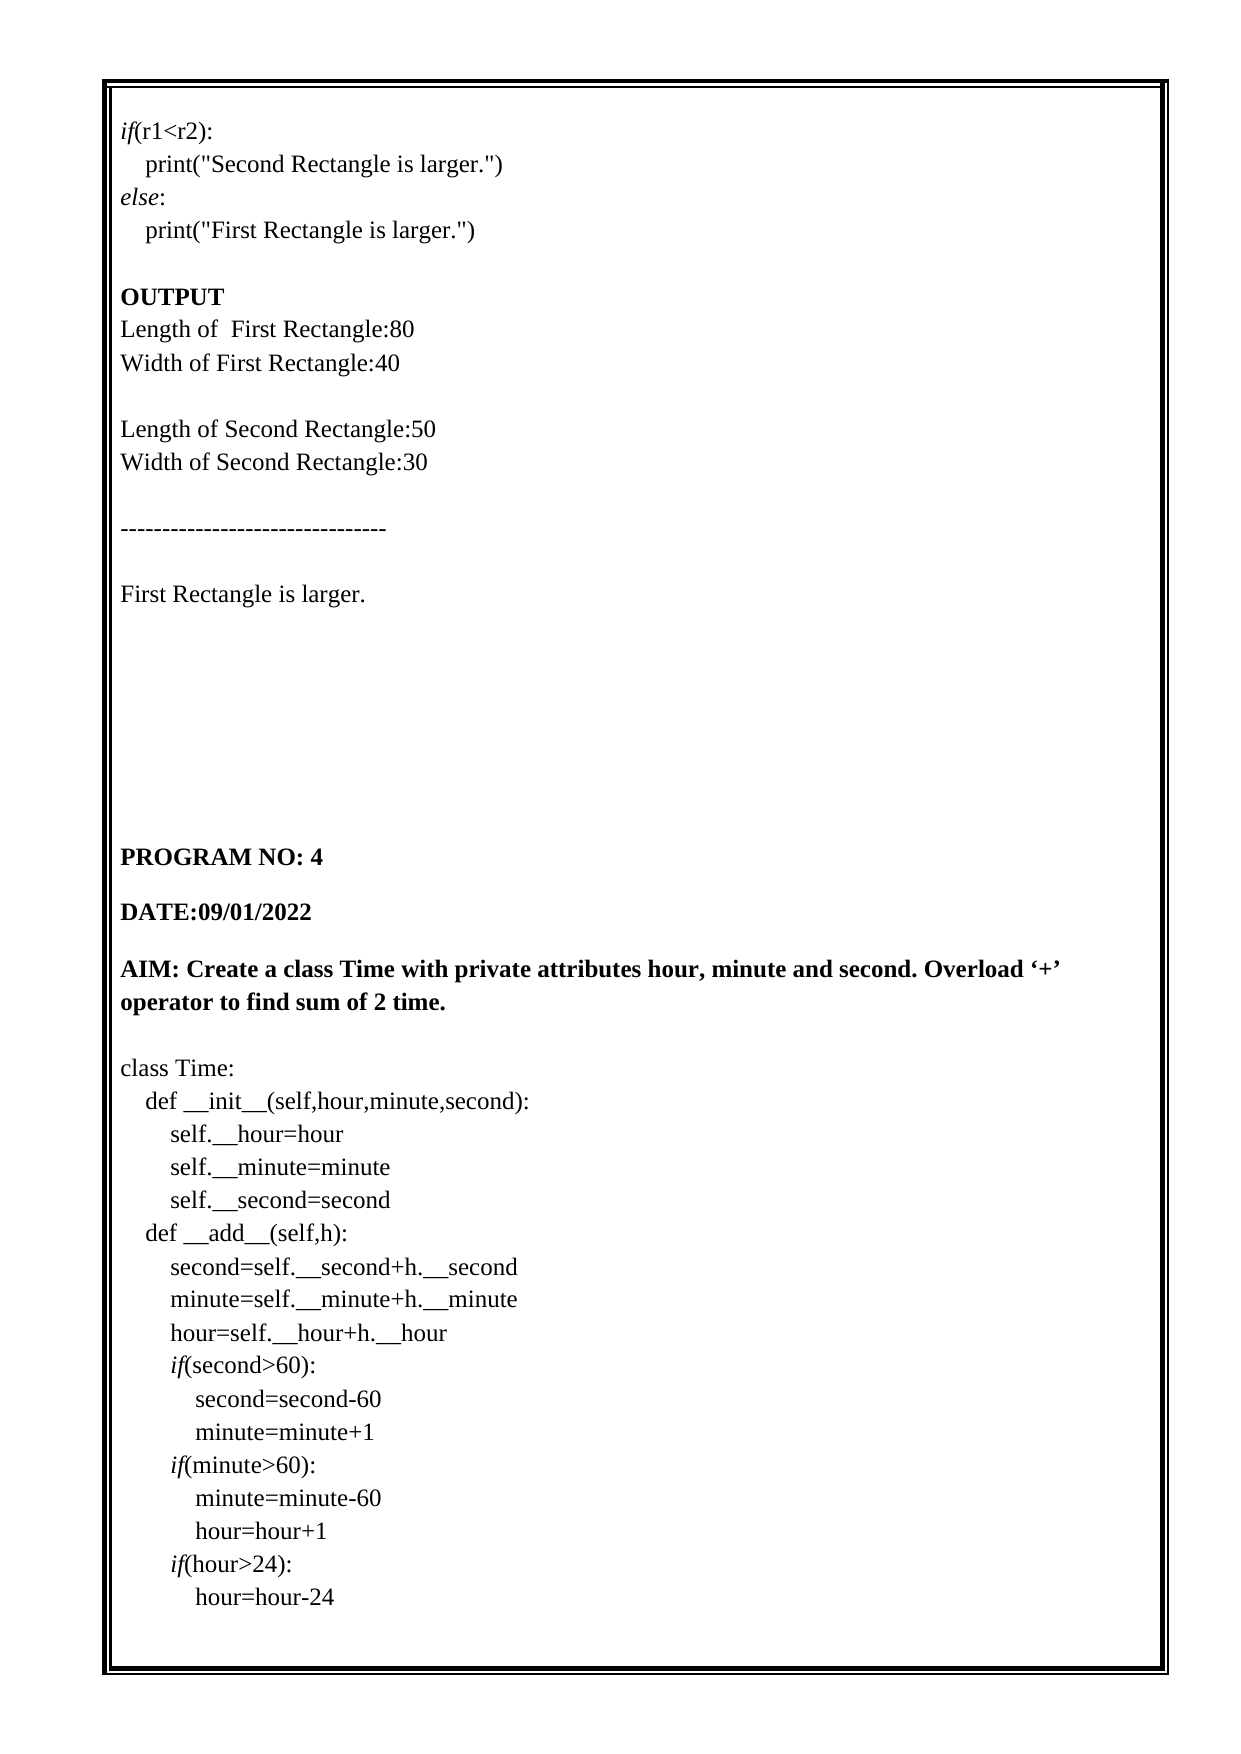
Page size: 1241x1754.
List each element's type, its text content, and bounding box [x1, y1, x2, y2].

text if(r1<r2): [120, 116, 1152, 145]
text Width of Second Rectangle:30 [120, 447, 1152, 475]
text minute=self.__minute+h.__minute [120, 1284, 1152, 1313]
text else: [120, 182, 1152, 211]
text class Time: [120, 1053, 1152, 1082]
text minute=minute-60 [120, 1483, 1152, 1511]
text self.__minute=minute [120, 1152, 1152, 1181]
text minute=minute+1 [120, 1417, 1152, 1445]
text second=self.__second+h.__second [120, 1252, 1152, 1280]
text def __add__(self,h): [120, 1218, 1152, 1247]
text First Rectangle is larger. [120, 579, 1152, 607]
text print("Second Rectangle is larger.") [120, 149, 1152, 178]
text hour=hour-24 [120, 1582, 1152, 1611]
text if(second>60): [120, 1351, 1152, 1379]
text if(minute>60): [120, 1450, 1152, 1478]
text Width of First Rectangle:40 [120, 348, 1152, 376]
text hour=hour+1 [120, 1516, 1152, 1544]
text hour=self.__hour+h.__hour [120, 1318, 1152, 1346]
text PROGRAM NO: 4 [120, 842, 1152, 871]
text second=second-60 [120, 1384, 1152, 1412]
text OUTPUT [120, 282, 1152, 310]
text DATE:09/01/2022 [120, 897, 1152, 926]
text self.__second=second [120, 1186, 1152, 1214]
text def __init__(self,hour,minute,second): [120, 1086, 1152, 1115]
text print("First Rectangle is larger.") [120, 216, 1152, 244]
text Length of First Rectangle:80 [120, 314, 1152, 343]
text self.__hour=hour [120, 1119, 1152, 1148]
text AIM: Create a class Time with private attributes hour, minute and second. Overload ‘+’ operator to find sum of 2 time. [120, 954, 1152, 1016]
text -------------------------------- [120, 513, 1152, 541]
text if(hour>24): [120, 1549, 1152, 1577]
text Length of Second Rectangle:50 [120, 414, 1152, 442]
